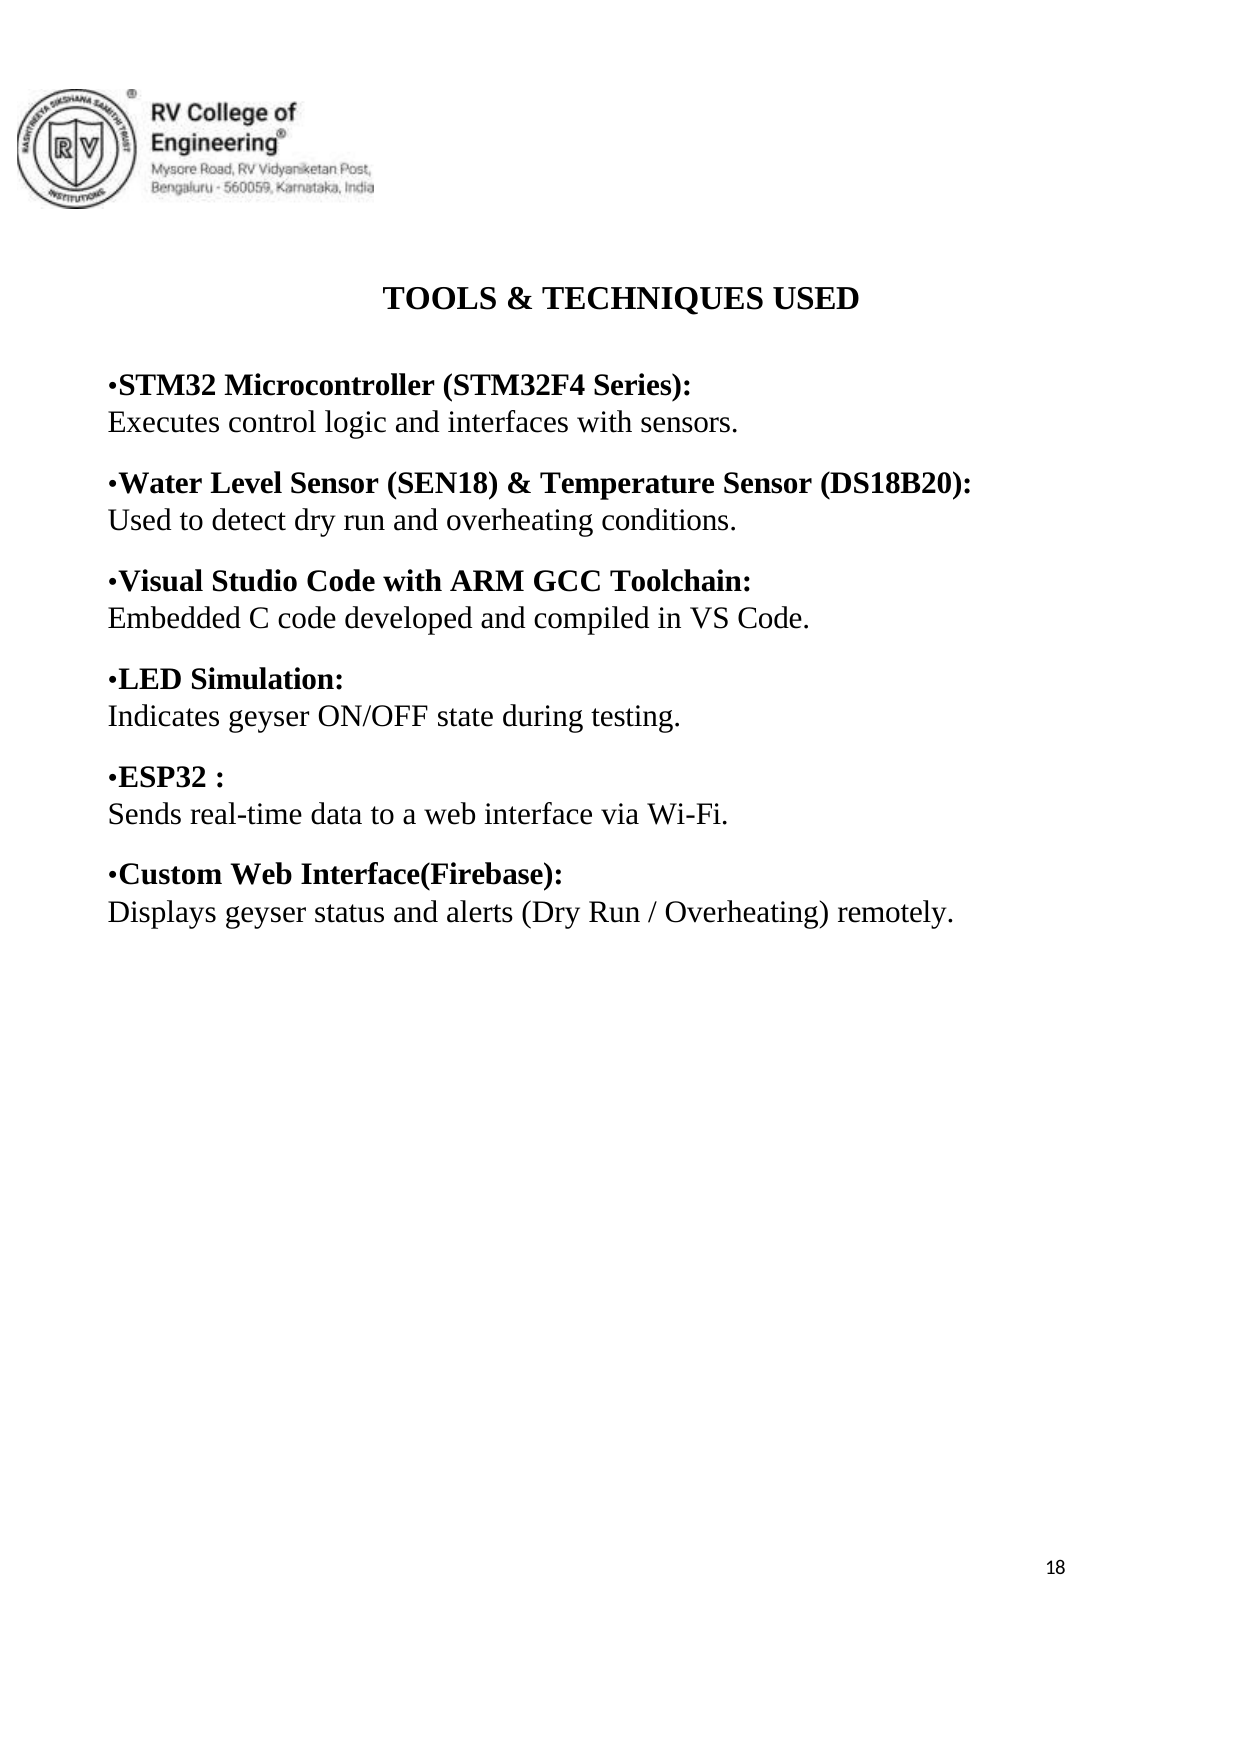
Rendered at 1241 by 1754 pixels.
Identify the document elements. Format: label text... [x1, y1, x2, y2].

text Embedded C code developed and compiled in VS Code. [107, 599, 1181, 635]
text Displays geyser status and alerts (Dry Run / Overheating) remotely. [107, 893, 1181, 929]
subtitle Custom Web Interface(Firebase): [107, 856, 1181, 891]
subtitle ESP32 : [107, 758, 1181, 794]
picture [17, 89, 374, 209]
subtitle LED Simulation: [107, 660, 1181, 696]
text Executes control logic and interfaces with sensors. [107, 403, 1181, 439]
subtitle Water Level Sensor (SEN18) & Temperature Sensor (DS18B20): [107, 464, 1181, 500]
text Sends real-time data to a web interface via Wi-Fi. [107, 796, 1181, 831]
subtitle STM32 Microcontroller (STM32F4 Series): [107, 366, 1181, 402]
subtitle TOOLS & TECHNIQUES USED [73, 278, 1170, 316]
text Indicates geyser ON/OFF state during testing. [107, 697, 1181, 733]
subtitle Visual Studio Code with ARM GCC Toolchain: [107, 562, 1181, 598]
text Used to detect dry run and overheating conditions. [107, 501, 1181, 537]
